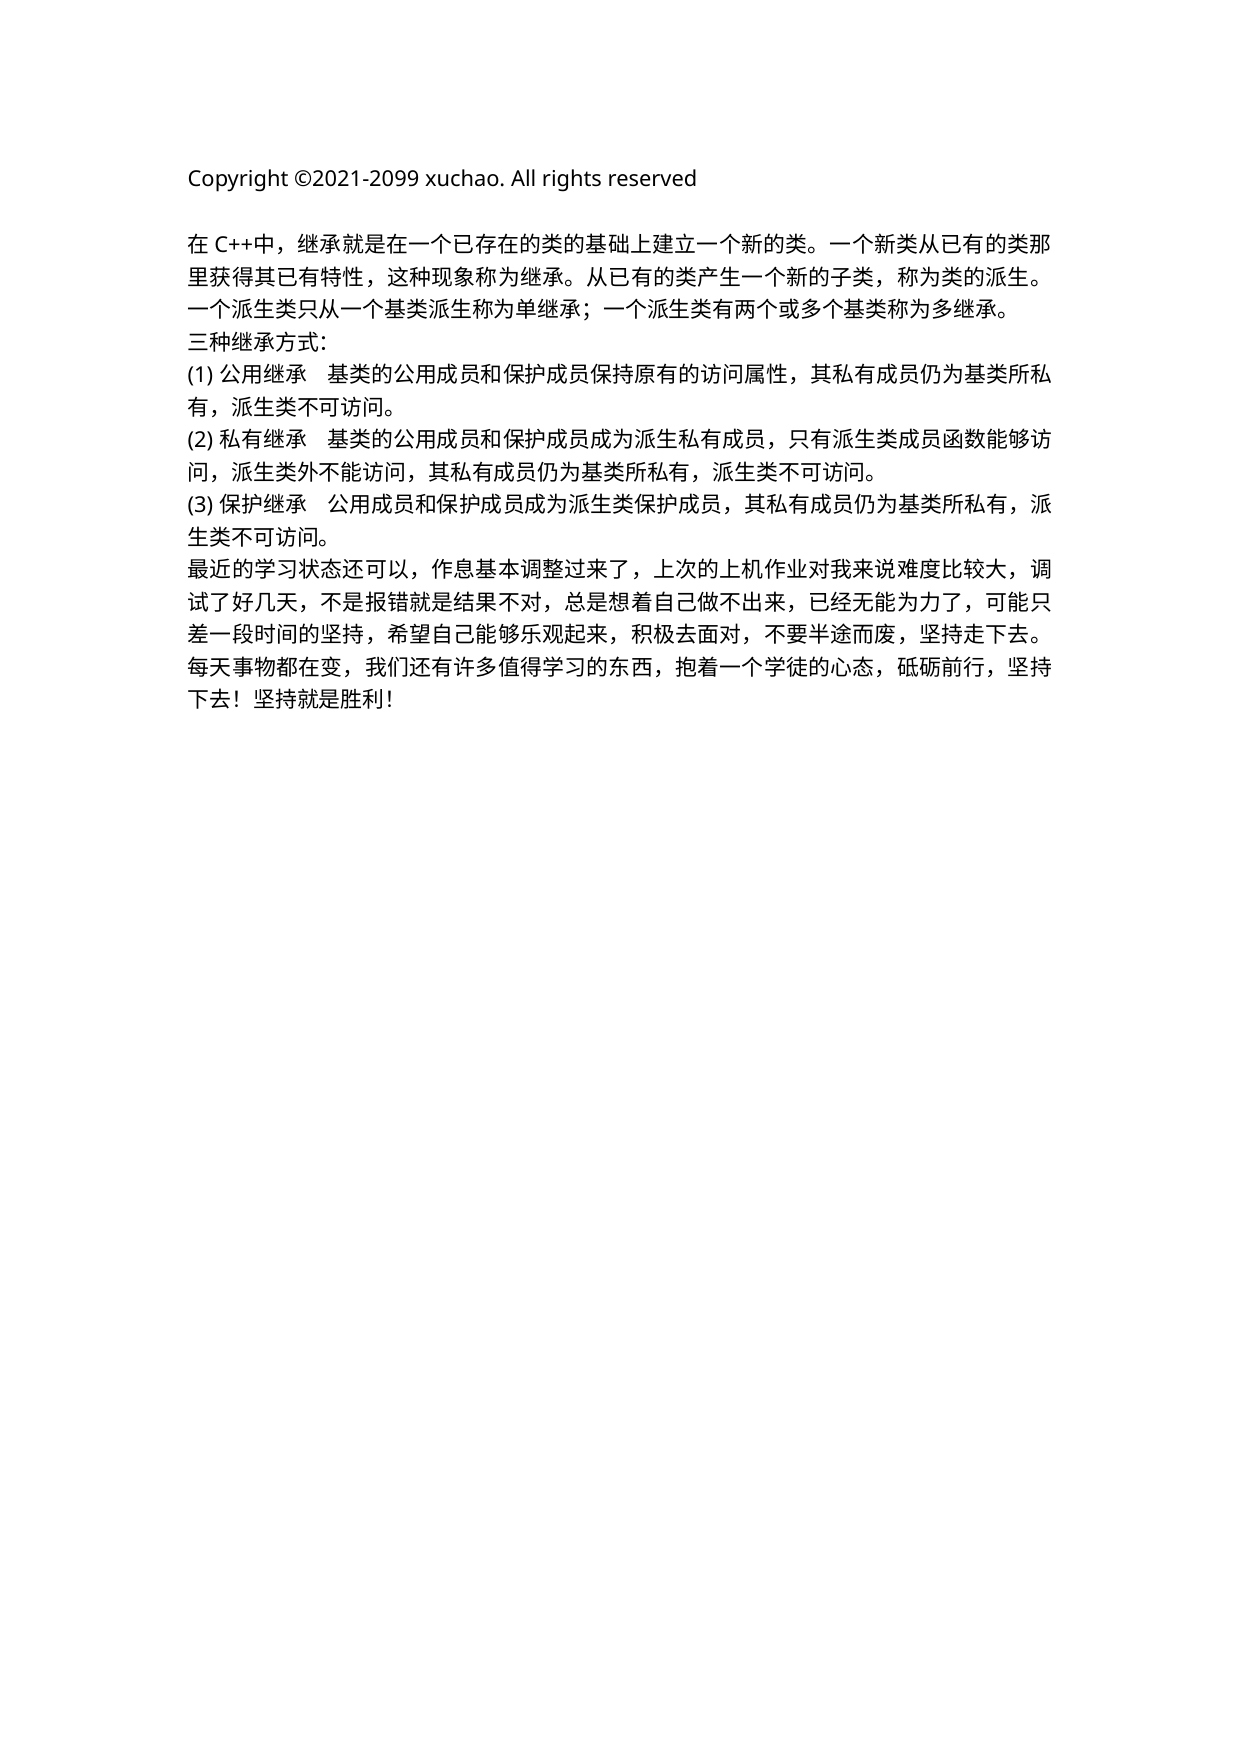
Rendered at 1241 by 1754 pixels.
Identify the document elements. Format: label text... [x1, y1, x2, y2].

text (3) 保护继承 公用成员和保护成员成为派生类保护成员，其私有成员仍为基类所私有，派生类不可访问。 [187, 487, 1053, 552]
text 三种继承方式： [187, 324, 1053, 357]
text 最近的学习状态还可以，作息基本调整过来了，上次的上机作业对我来说难度比较大，调试了好几天，不是报错就是结果不对，总是想着自己做不出来，已经无能为力了，可能只差一段时间的坚持，希望自己能够乐观起来，积极去面对，不要半途而废，坚持走下去。每天事物都在变，我们还有许多值得学习的东西，抱着一个学徒的心态，砥砺前行，坚持下去！坚持就是胜利！ [187, 552, 1053, 714]
text Copyright ©2021-2099 xuchao. All rights reserved [187, 162, 1053, 194]
text (2) 私有继承 基类的公用成员和保护成员成为派生私有成员，只有派生类成员函数能够访问，派生类外不能访问，其私有成员仍为基类所私有，派生类不可访问。 [187, 422, 1053, 487]
text (1) 公用继承 基类的公用成员和保护成员保持原有的访问属性，其私有成员仍为基类所私有，派生类不可访问。 [187, 357, 1053, 422]
text 在C++中，继承就是在一个已存在的类的基础上建立一个新的类。一个新类从已有的类那里获得其已有特性，这种现象称为继承。从已有的类产生一个新的子类，称为类的派生。一个派生类只从一个基类派生称为单继承；一个派生类有两个或多个基类称为多继承。 [187, 227, 1053, 324]
